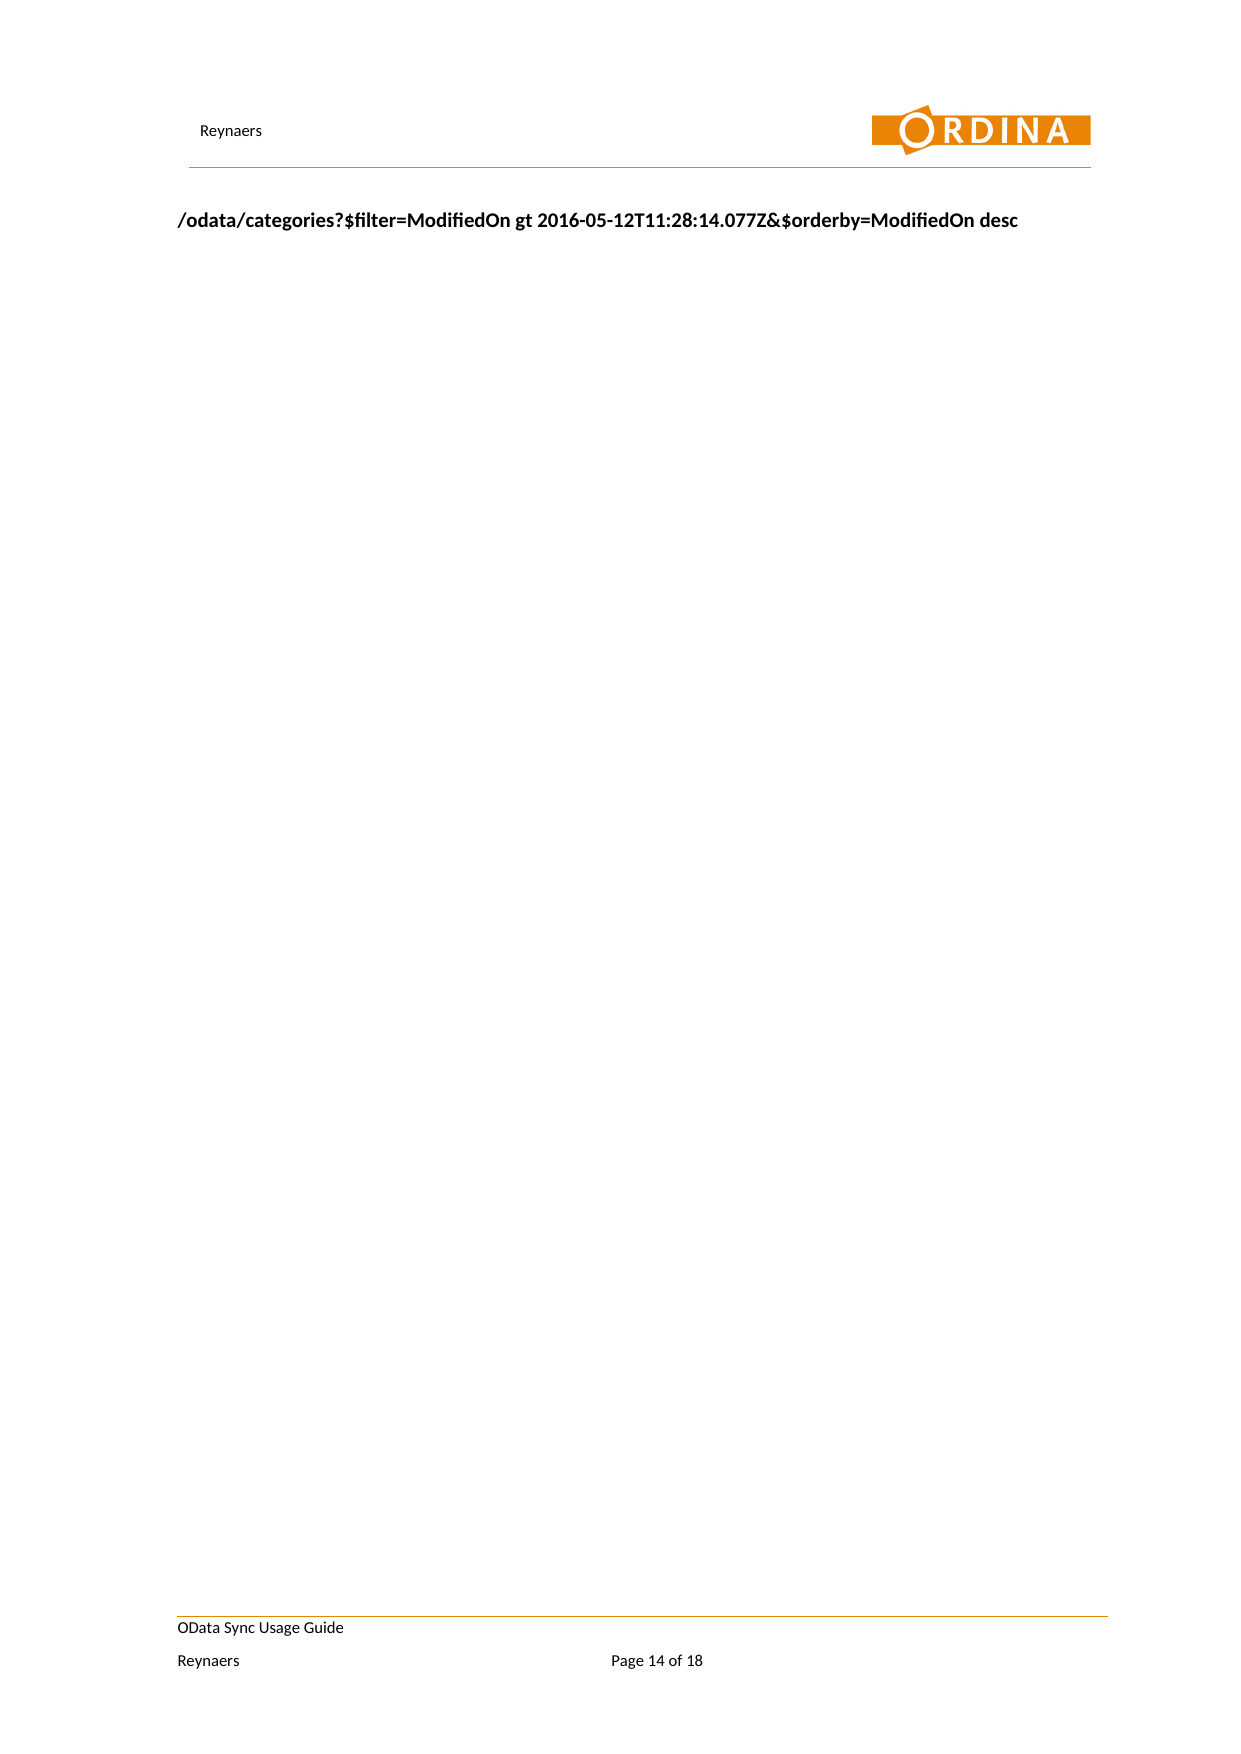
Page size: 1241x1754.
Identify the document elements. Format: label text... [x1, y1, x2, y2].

picture [872, 105, 1091, 155]
text /odata/categories?$filter=ModifiedOn gt 2016-05-12T11:28:14.077Z&$orderby=ModifiedOn desc [177, 207, 1107, 232]
